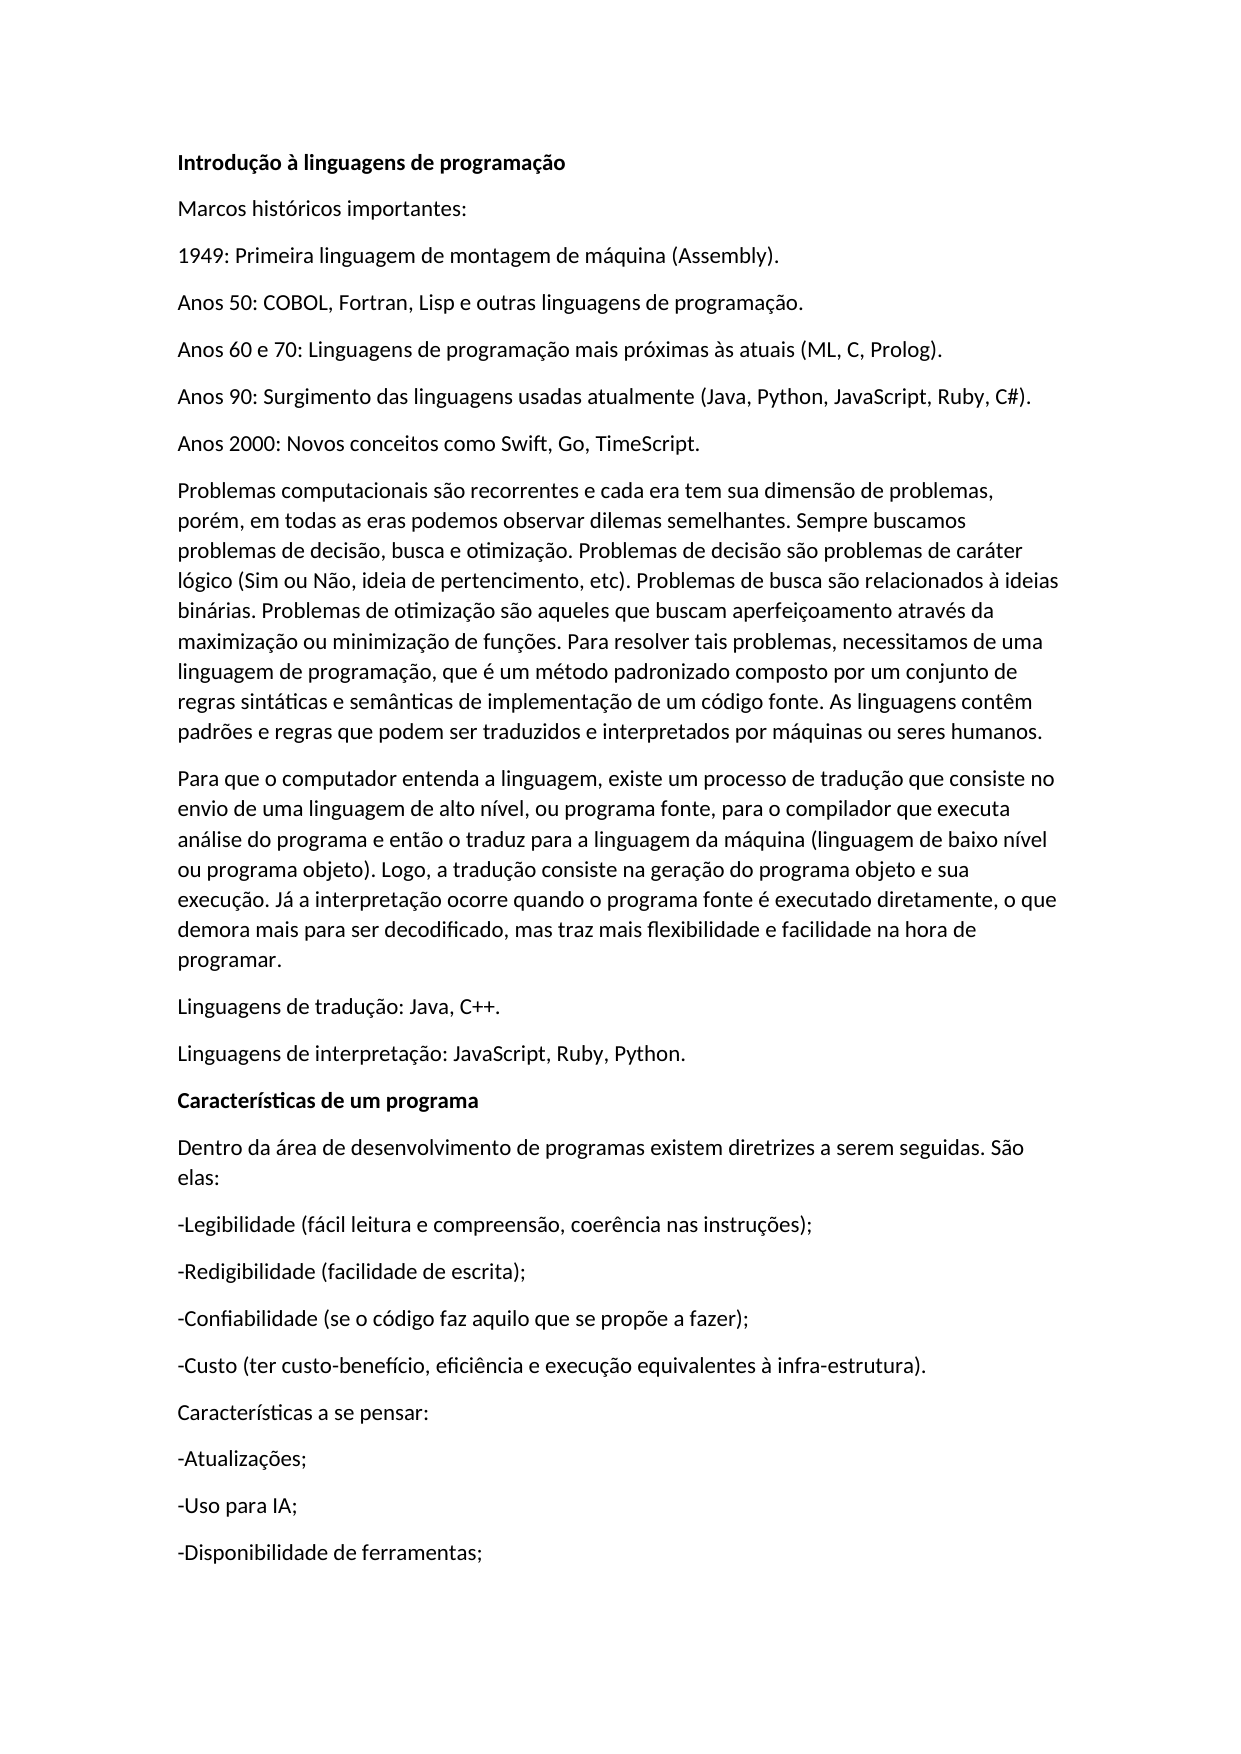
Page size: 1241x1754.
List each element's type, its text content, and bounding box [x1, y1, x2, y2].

text Linguagens de tradução: Java, C++. [177, 992, 1063, 1020]
text Dentro da área de desenvolvimento de programas existem diretrizes a serem seguidas. São elas: [177, 1133, 1063, 1191]
text Anos 60 e 70: Linguagens de programação mais próximas às atuais (ML, C, Prolog). [177, 335, 1063, 363]
text Para que o computador entenda a linguagem, existe um processo de tradução que consiste no envio de uma linguagem de alto nível, ou programa fonte, para o compilador que executa análise do programa e então o traduz para a linguagem da máquina (linguagem de baixo nível ou programa objeto). Logo, a tradução consiste na geração do programa objeto e sua execução. Já a interpretação ocorre quando o programa fonte é executado diretamente, o que demora mais para ser decodificado, mas traz mais flexibilidade e facilidade na hora de programar. [177, 764, 1063, 973]
text -Custo (ter custo-benefício, eficiência e execução equivalentes à infra-estrutura). [177, 1351, 1063, 1379]
text -Legibilidade (fácil leitura e compreensão, coerência nas instruções); [177, 1210, 1063, 1238]
text Linguagens de interpretação: JavaScript, Ruby, Python. [177, 1039, 1063, 1067]
text -Atualizações; [177, 1444, 1063, 1472]
text -Confiabilidade (se o código faz aquilo que se propõe a fazer); [177, 1304, 1063, 1332]
text Anos 50: COBOL, Fortran, Lisp e outras linguagens de programação. [177, 288, 1063, 316]
text -Uso para IA; [177, 1491, 1063, 1519]
text -Redigibilidade (facilidade de escrita); [177, 1257, 1063, 1285]
text Características de um programa [177, 1086, 1063, 1114]
text Problemas computacionais são recorrentes e cada era tem sua dimensão de problemas, porém, em todas as eras podemos observar dilemas semelhantes. Sempre buscamos problemas de decisão, busca e otimização. Problemas de decisão são problemas de caráter lógico (Sim ou Não, ideia de pertencimento, etc). Problemas de busca são relacionados à ideias binárias. Problemas de otimização são aqueles que buscam aperfeiçoamento através da maximização ou minimização de funções. Para resolver tais problemas, necessitamos de uma linguagem de programação, que é um método padronizado composto por um conjunto de regras sintáticas e semânticas de implementação de um código fonte. As linguagens contêm padrões e regras que podem ser traduzidos e interpretados por máquinas ou seres humanos. [177, 476, 1063, 745]
text Anos 90: Surgimento das linguagens usadas atualmente (Java, Python, JavaScript, Ruby, C#). [177, 382, 1063, 410]
text 1949: Primeira linguagem de montagem de máquina (Assembly). [177, 241, 1063, 269]
text -Disponibilidade de ferramentas; [177, 1538, 1063, 1566]
text Introdução à linguagens de programação [177, 148, 1063, 176]
text Marcos históricos importantes: [177, 194, 1063, 222]
text Características a se pensar: [177, 1398, 1063, 1426]
text Anos 2000: Novos conceitos como Swift, Go, TimeScript. [177, 429, 1063, 457]
